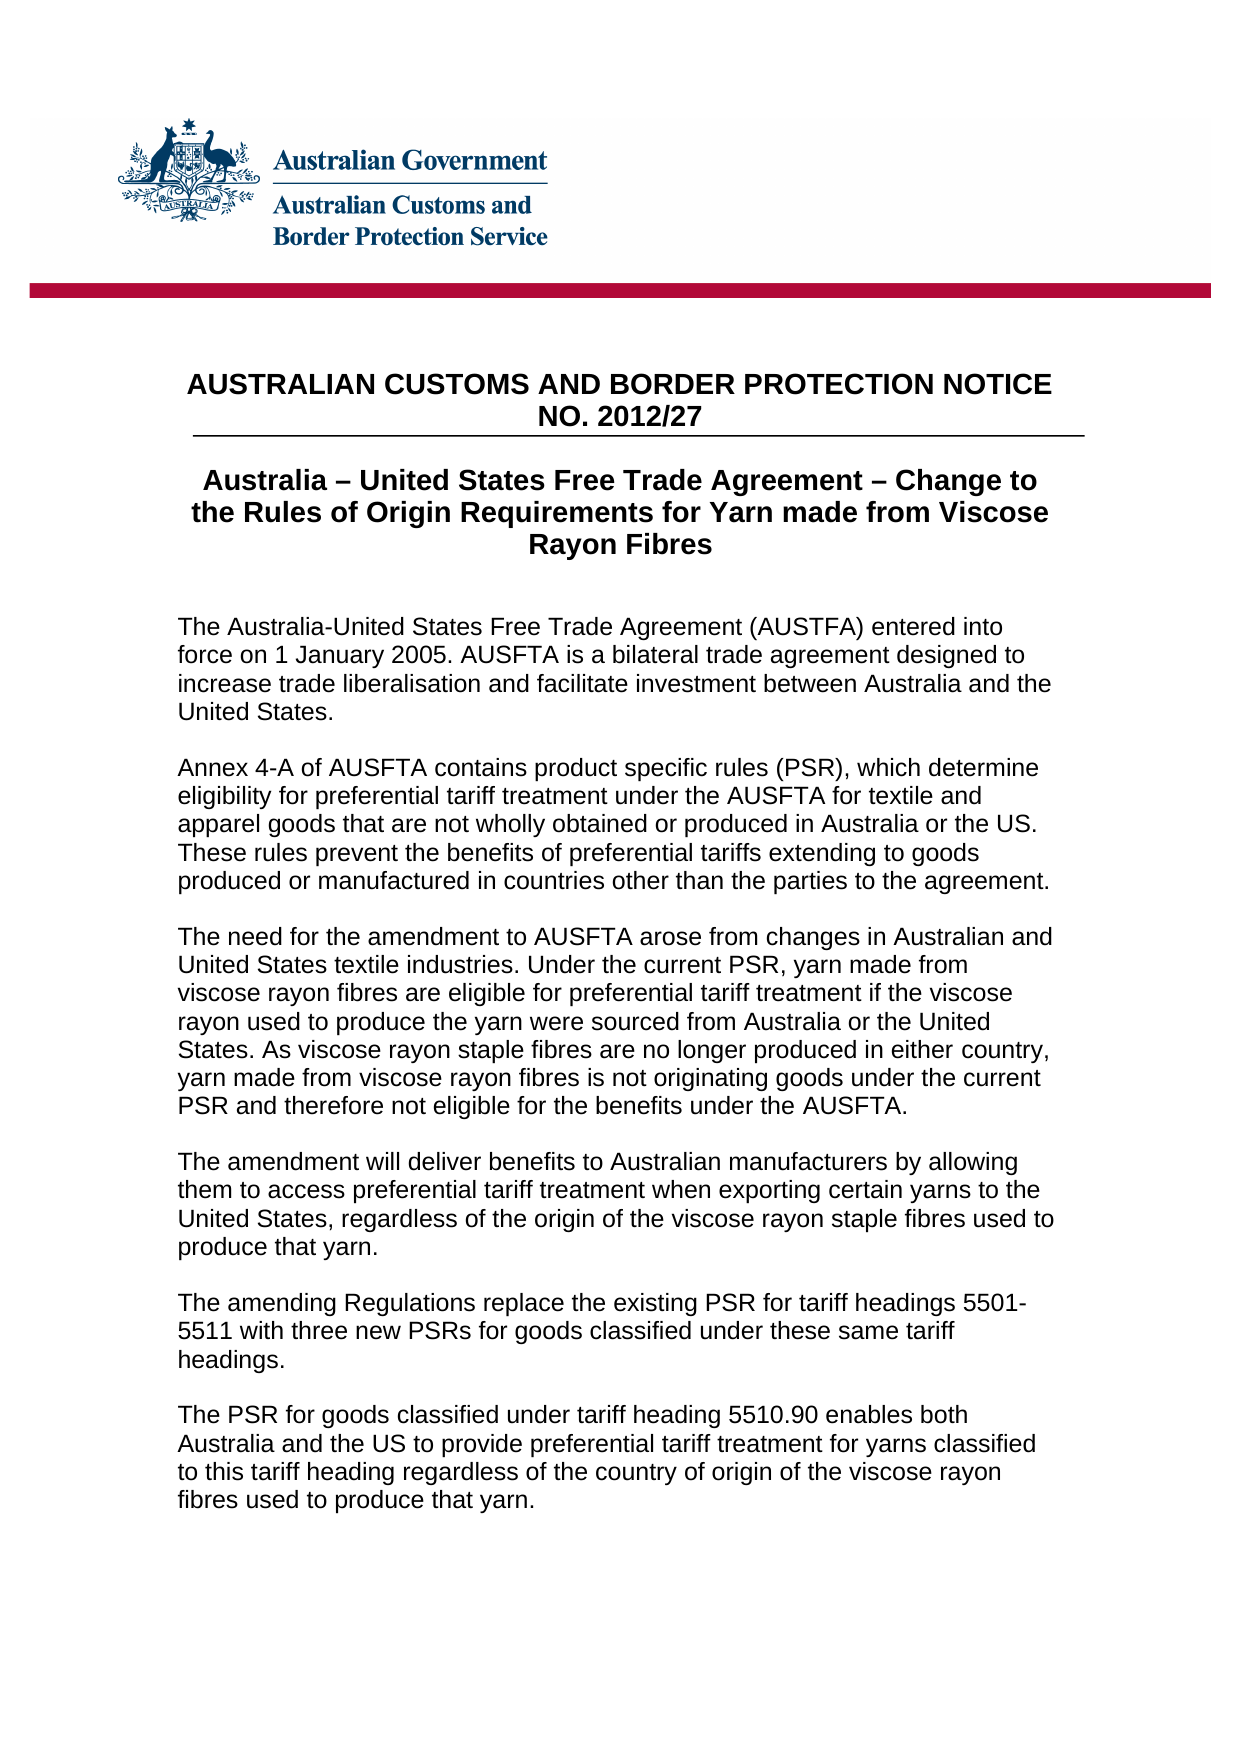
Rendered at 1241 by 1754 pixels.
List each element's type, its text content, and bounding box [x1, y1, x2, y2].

text The amending Regulations replace the existing PSR for tariff headings 5501- 5511 with three new PSRs for goods classified under these same tariff headings. [177, 1289, 1030, 1373]
text The Australia-United States Free Trade Agreement (AUSTFA) entered into force on 1 January 2005. AUSFTA is a bilateral trade agreement designed to increase trade liberalisation and facilitate investment between Australia and the United States. [177, 613, 1055, 726]
title Australia – United States Free Trade Agreement – Change to the Rules of Origin Requirements for Yarn made from Viscose Rayon Fibres [190, 465, 1051, 561]
title AUSTRALIAN CUSTOMS AND BORDER PROTECTION NOTICE NO. 2012/27 [186, 369, 1056, 433]
picture [29, 118, 1211, 298]
text The PSR for goods classified under tariff heading 5510.90 enables both Australia and the US to provide preferential tariff treatment for yarns classified to this tariff heading regardless of the country of origin of the viscose rayon fibres used to produce that yarn. [177, 1401, 1040, 1514]
text Annex 4-A of AUSFTA contains product specific rules (PSR), which determine eligibility for preferential tariff treatment under the AUSFTA for textile and apparel goods that are not wholly obtained or produced in Australia or the US. These rules prevent the benefits of preferential tariffs extending to goods produced or manufactured in countries other than the parties to the agreement. [177, 753, 1054, 894]
text The amendment will deliver benefits to Australian manufacturers by allowing them to access preferential tariff treatment when exporting certain yarns to the United States, regardless of the origin of the viscose rayon staple fibres used to produce that yarn. [177, 1148, 1058, 1261]
text The need for the amendment to AUSFTA arose from changes in Australian and United States textile industries. Under the current PSR, yarn made from viscose rayon fibres are eligible for preferential tariff treatment if the viscose rayon used to produce the yarn were sourced from Australia or the United States. As viscose rayon staple fibres are no longer produced in either country, yarn made from viscose rayon fibres is not originating goods under the current PSR and therefore not eligible for the benefits under the AUSFTA. [177, 922, 1057, 1120]
